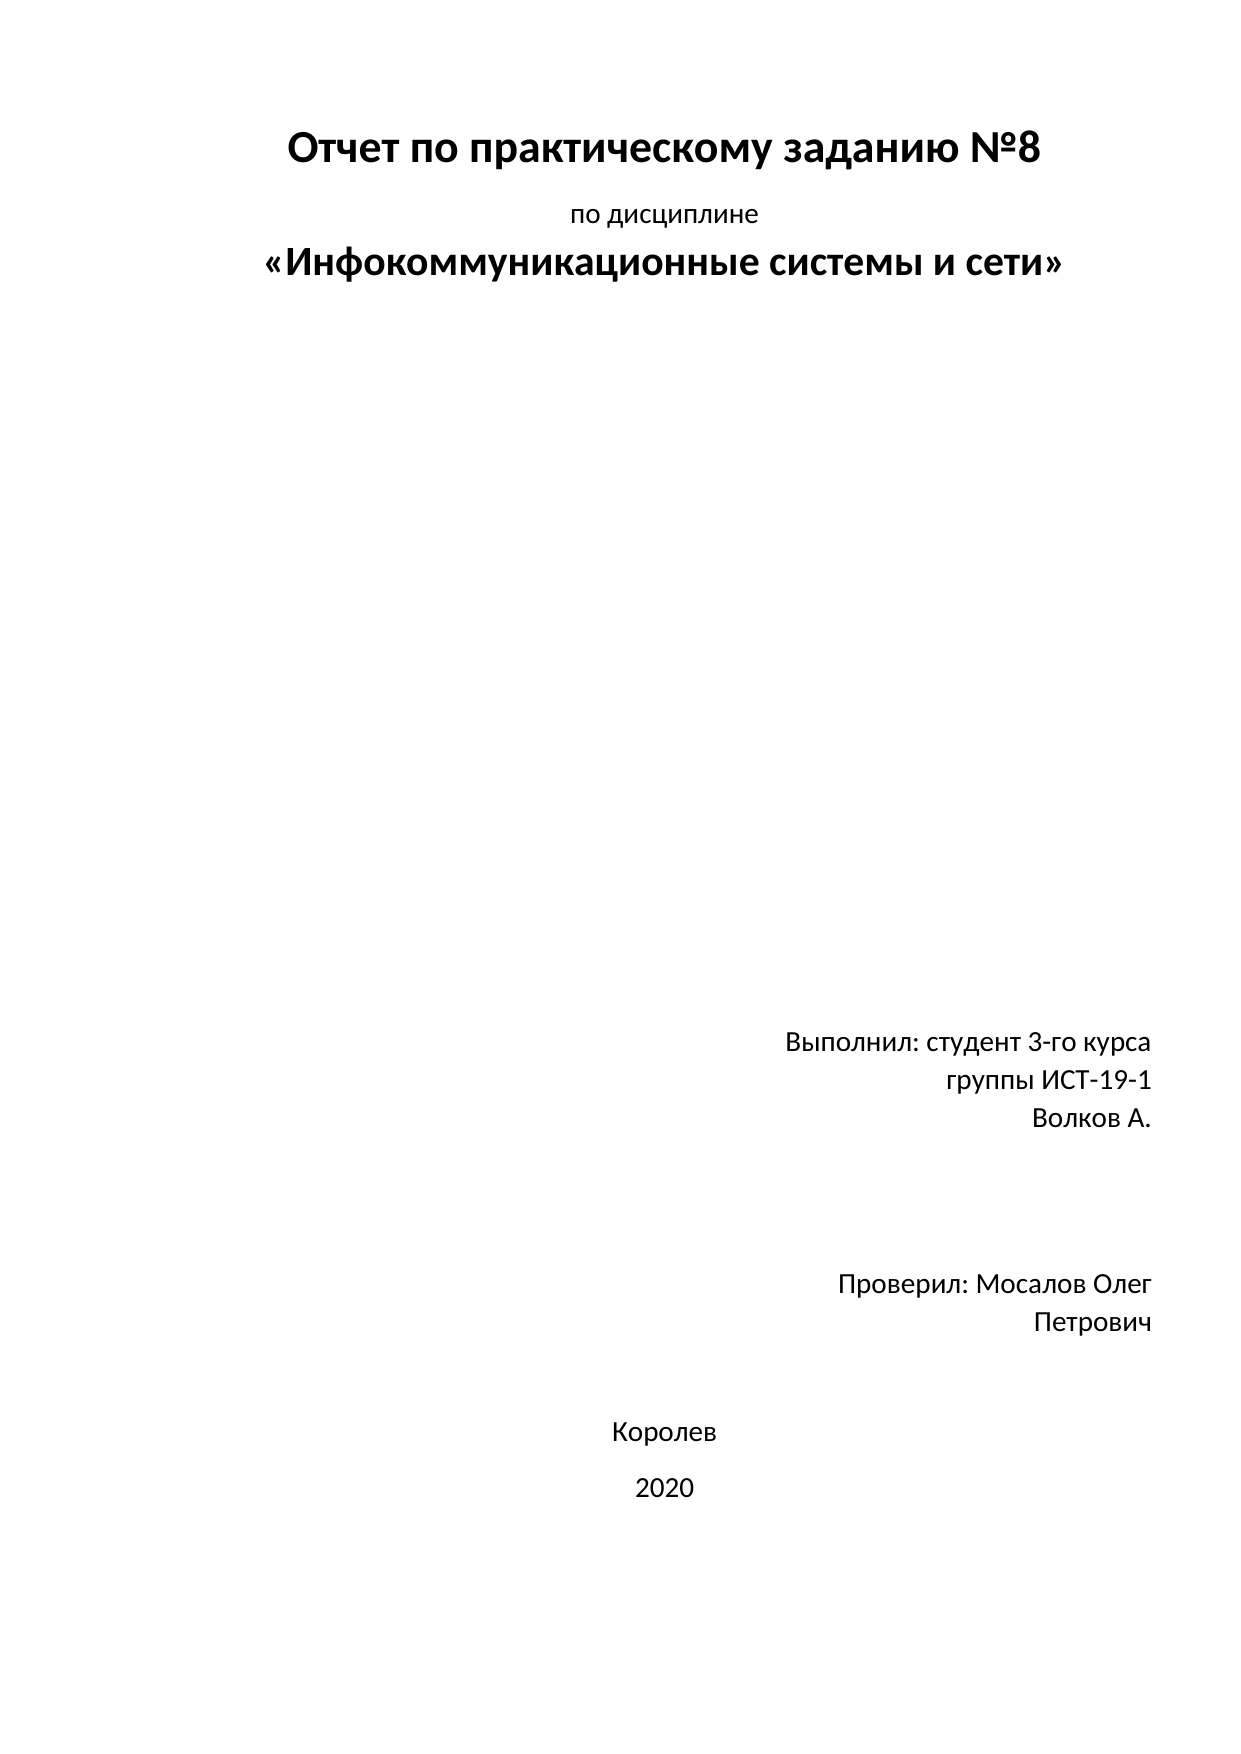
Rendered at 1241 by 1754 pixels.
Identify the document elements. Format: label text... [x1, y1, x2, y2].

text Отчет по практическому заданию №8 [177, 118, 1152, 174]
text Проверил: Мосалов Олег Петрович [177, 1265, 1152, 1339]
text 2020 [177, 1469, 1152, 1504]
text Выполнил: студент 3-го курса группы ИСТ-19-1 Волков А. [177, 1023, 1152, 1135]
text Королев [177, 1413, 1152, 1449]
text по дисциплине «Инфокоммуникационные системы и сети» [177, 195, 1152, 286]
